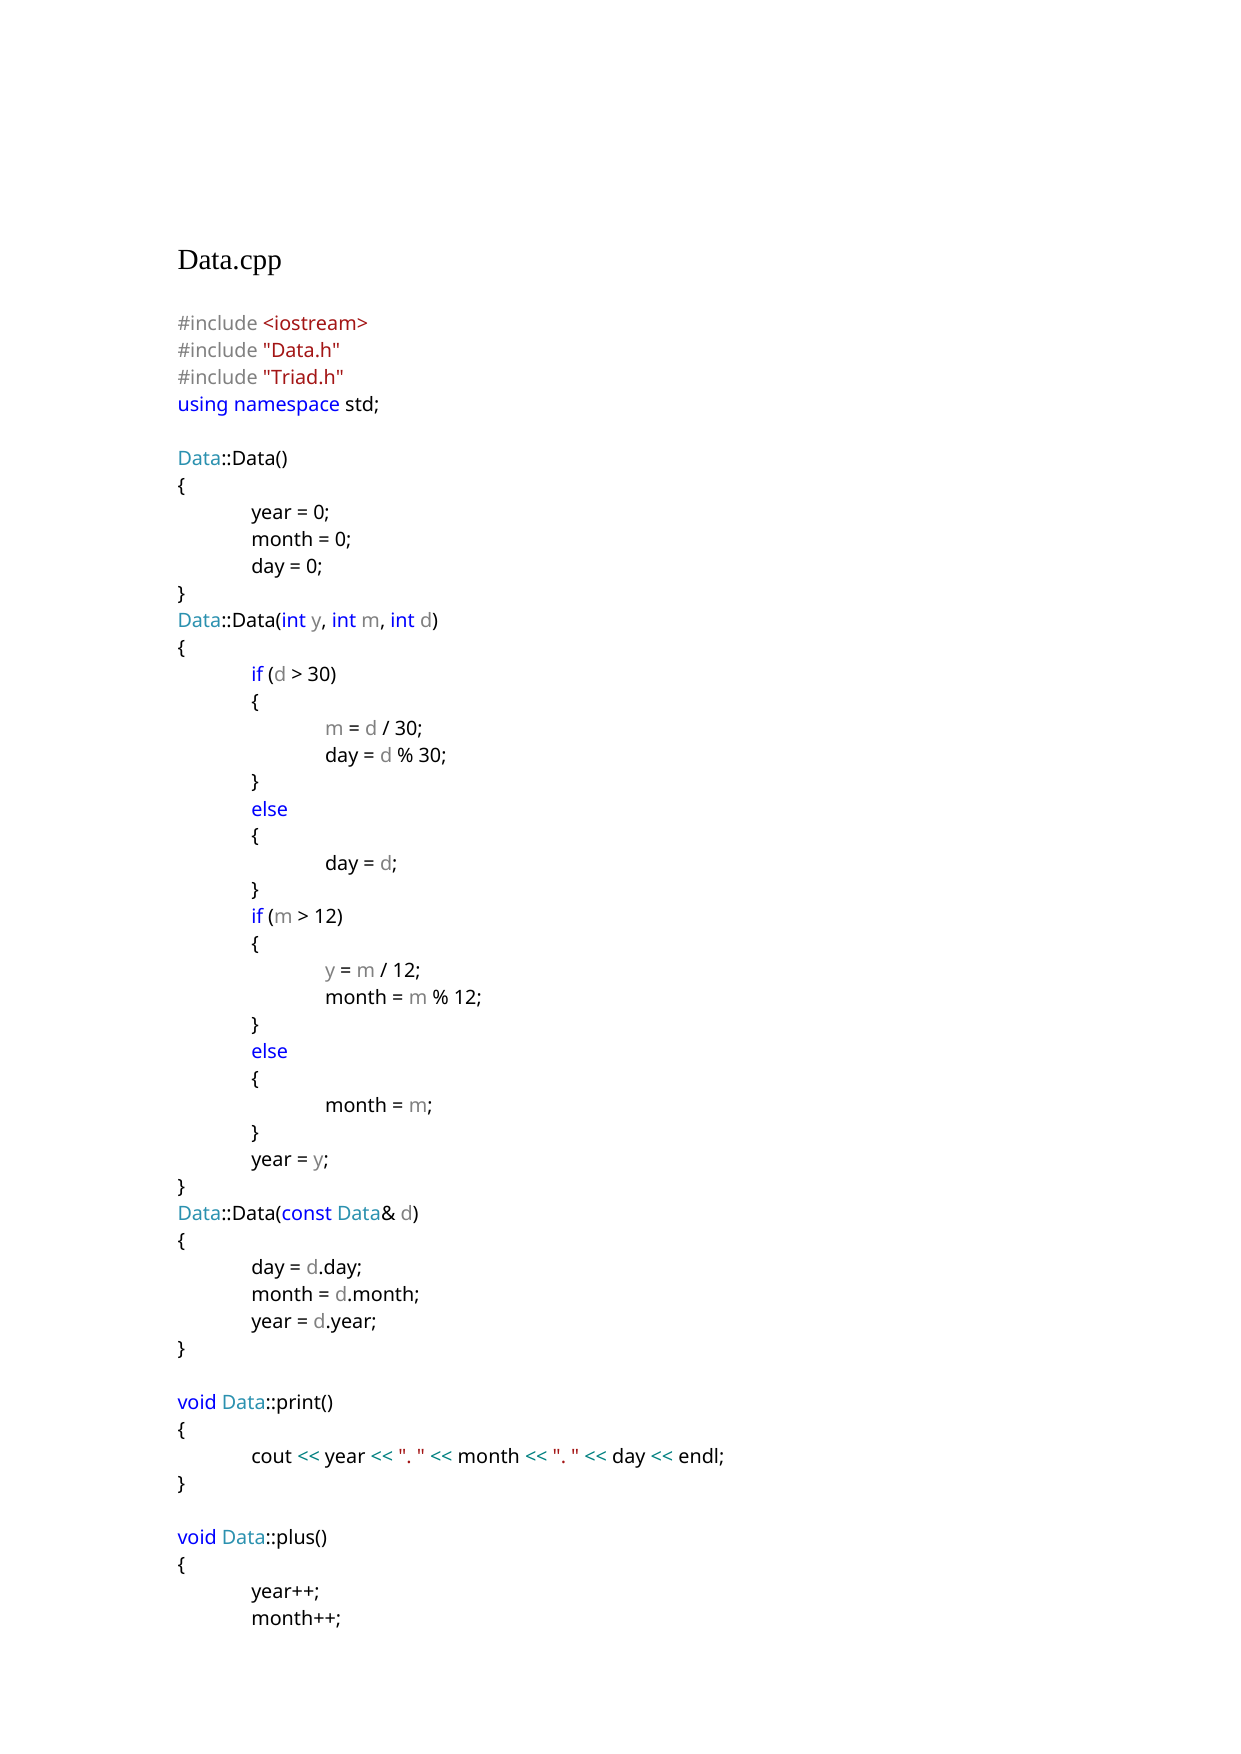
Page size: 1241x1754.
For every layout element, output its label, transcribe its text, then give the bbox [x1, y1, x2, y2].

text year = 0; [177, 498, 1152, 525]
text } [177, 1334, 1152, 1361]
text { [177, 930, 1152, 957]
text if (d > 30) [177, 660, 1152, 687]
text day = 0; [177, 552, 1152, 579]
text #include "Data.h" [177, 336, 1152, 363]
text } [177, 1469, 1152, 1496]
text Data::Data(int y, int m, int d) [177, 606, 1152, 633]
text } [177, 768, 1152, 795]
text { [177, 1226, 1152, 1253]
text { [177, 1550, 1152, 1577]
text { [177, 687, 1152, 714]
text cout << year << ". " << month << ". " << day << endl; [177, 1442, 1152, 1469]
text } [177, 1011, 1152, 1038]
text void Data::print() [177, 1388, 1152, 1415]
text month = m; [177, 1092, 1152, 1118]
text { [177, 471, 1152, 498]
text day = d.day; [177, 1253, 1152, 1280]
text else [177, 1038, 1152, 1064]
text #include <iostream> [177, 309, 1152, 336]
text year = y; [177, 1146, 1152, 1172]
text day = d; [177, 849, 1152, 876]
text year = d.year; [177, 1307, 1152, 1334]
text month = d.month; [177, 1280, 1152, 1307]
text { [177, 1064, 1152, 1092]
text y = m / 12; [177, 957, 1152, 984]
text if (m > 12) [177, 903, 1152, 930]
text { [177, 1415, 1152, 1442]
text month++; [177, 1604, 1152, 1631]
text } [177, 876, 1152, 903]
text Data.cpp [177, 242, 1152, 276]
text } [177, 1172, 1152, 1199]
text Data::Data(const Data& d) [177, 1199, 1152, 1226]
text } [177, 1118, 1152, 1146]
text month = 0; [177, 525, 1152, 552]
text } [177, 579, 1152, 606]
text { [177, 633, 1152, 660]
text m = d / 30; [177, 714, 1152, 741]
text using namespace std; [177, 390, 1152, 417]
text year++; [177, 1577, 1152, 1604]
text Data::Data() [177, 444, 1152, 471]
text #include "Triad.h" [177, 363, 1152, 390]
text day = d % 30; [177, 741, 1152, 768]
text else [177, 795, 1152, 822]
text month = m % 12; [177, 984, 1152, 1011]
text void Data::plus() [177, 1523, 1152, 1550]
text { [177, 822, 1152, 849]
